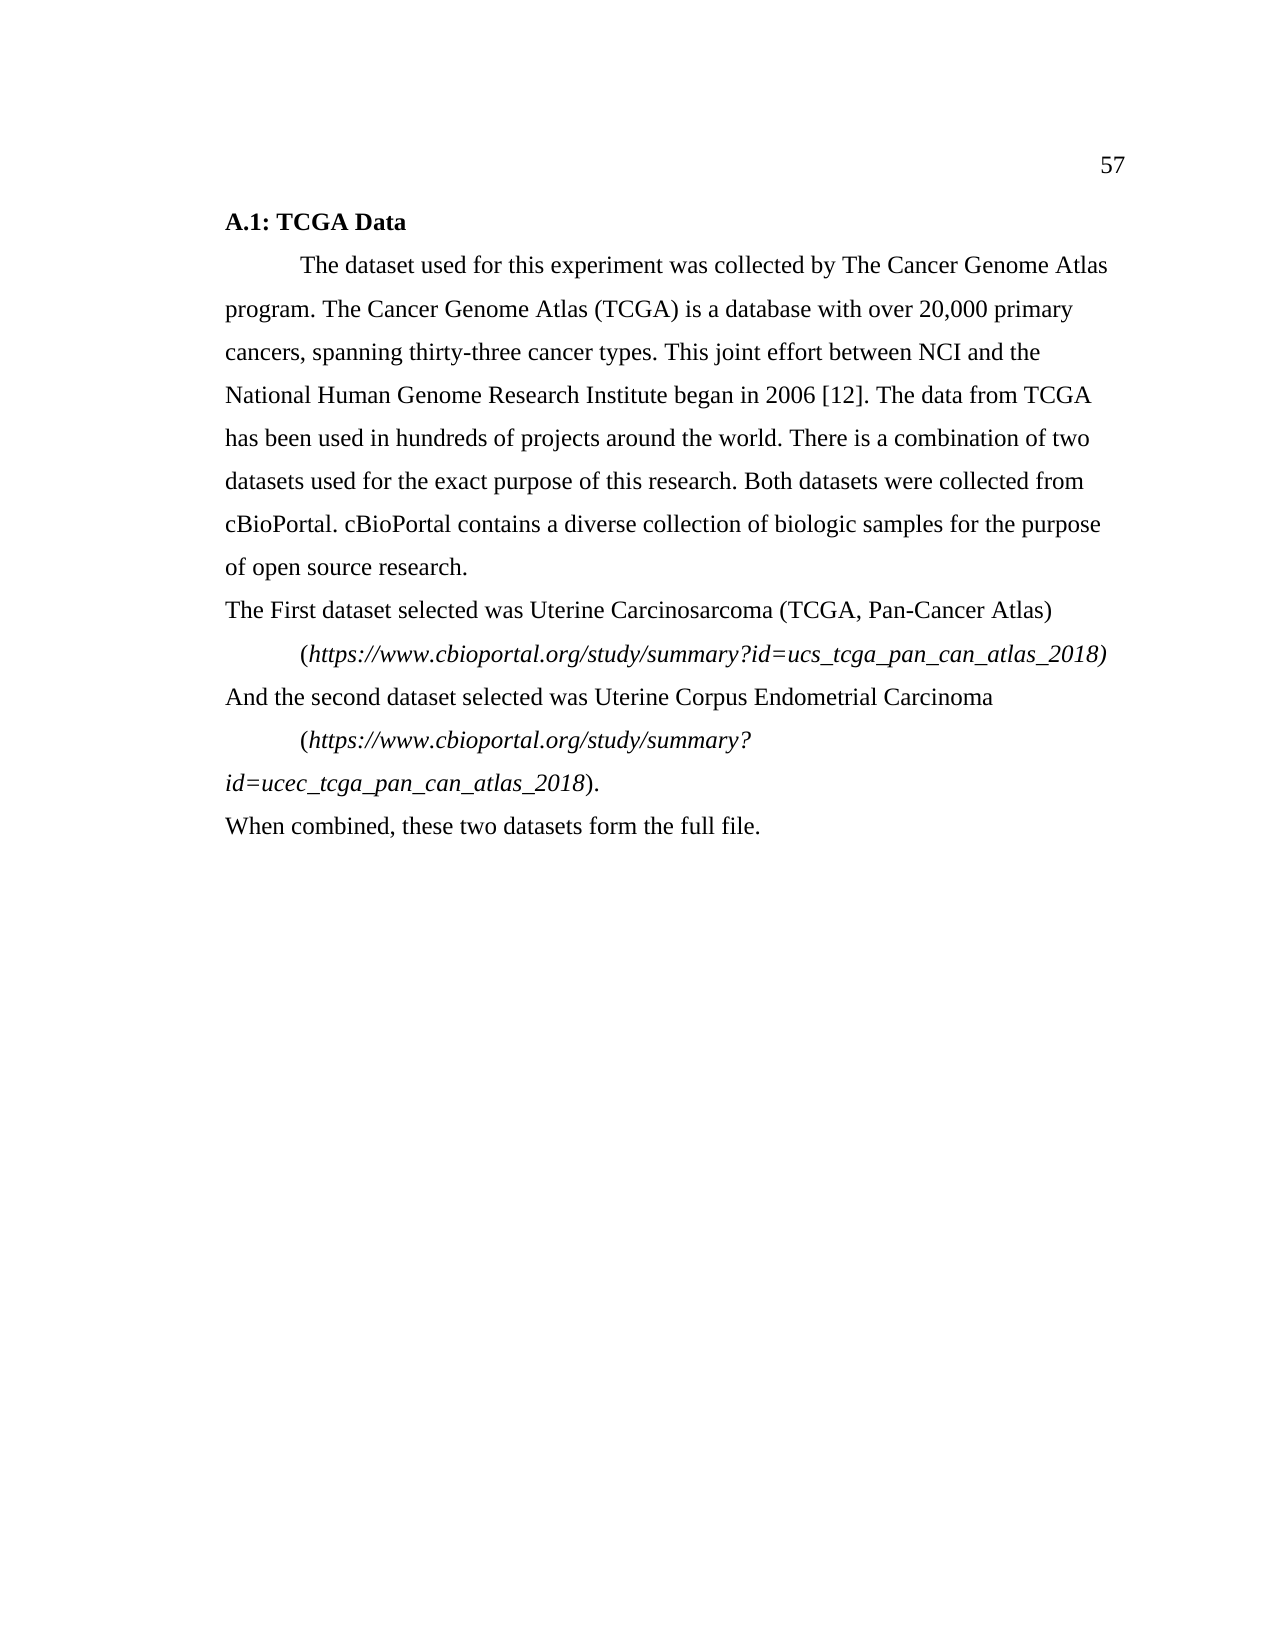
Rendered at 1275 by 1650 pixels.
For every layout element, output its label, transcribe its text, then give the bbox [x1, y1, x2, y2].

subtitle A.1: TCGA Data [225, 207, 1125, 236]
text (https://www.cbioportal.org/study/summary?id=ucec_tcga_pan_can_atlas_2018). [225, 725, 1125, 797]
text And the second dataset selected was Uterine Corpus Endometrial Carcinoma [225, 682, 1125, 711]
text (https://www.cbioportal.org/study/summary?id=ucs_tcga_pan_can_atlas_2018) [225, 639, 1125, 667]
text The First dataset selected was Uterine Carcinosarcoma (TCGA, Pan-Cancer Atlas) [225, 596, 1125, 624]
text When combined, these two datasets form the full file. [225, 811, 1125, 840]
text The dataset used for this experiment was collected by The Cancer Genome Atlas program. The Cancer Genome Atlas (TCGA) is a database with over 20,000 primary cancers, spanning thirty-three cancer types. This joint effort between NCI and the National Human Genome Research Institute began in 2006 [12]. The data from TCGA has been used in hundreds of projects around the world. There is a combination of two datasets used for the exact purpose of this research. Both datasets were collected from cBioPortal. cBioPortal contains a diverse collection of biologic samples for the purpose of open source research. [225, 251, 1125, 581]
